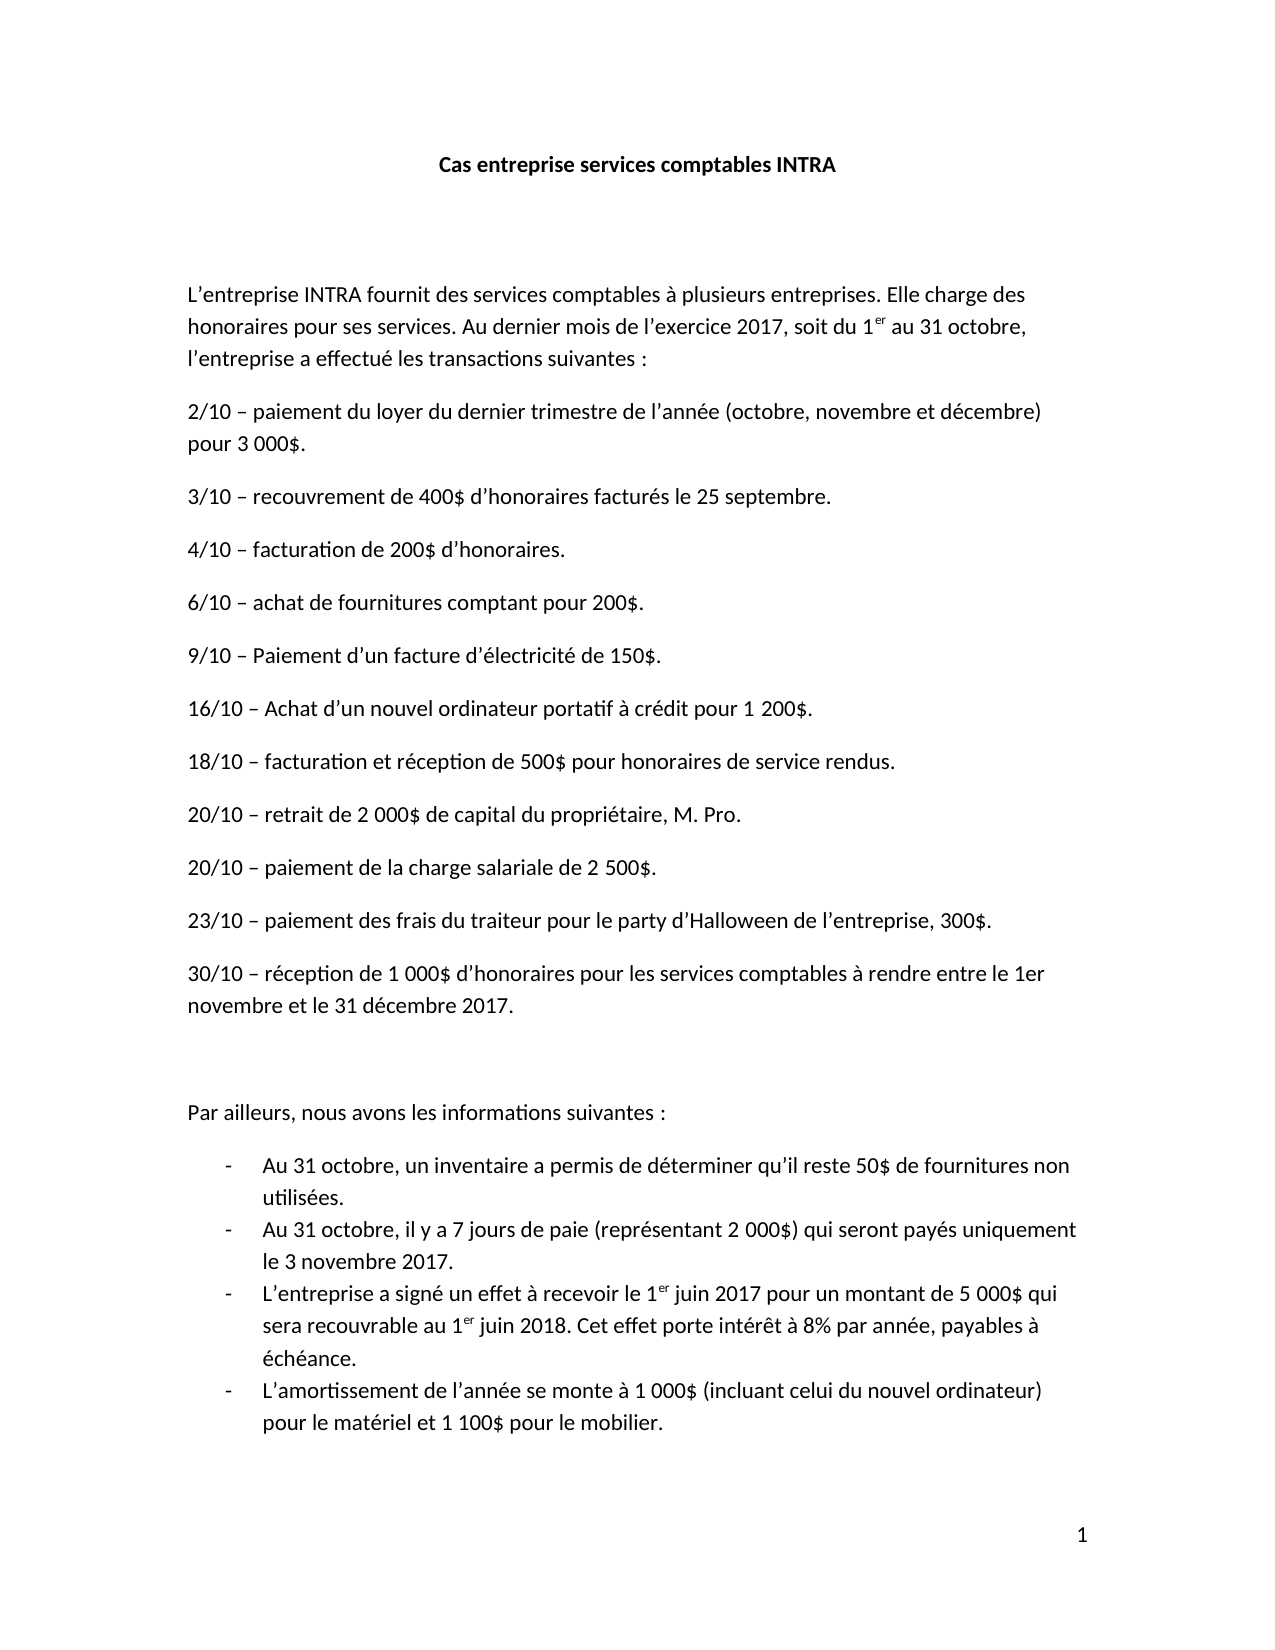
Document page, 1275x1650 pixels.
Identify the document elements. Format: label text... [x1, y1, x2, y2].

text Par ailleurs, nous avons les informations suivantes : [187, 1098, 1087, 1126]
text 23/10 – paiement des frais du traiteur pour le party d’Halloween de l’entreprise, 300$. [187, 906, 1087, 934]
text 20/10 – paiement de la charge salariale de 2 500$. [187, 853, 1087, 881]
text L’entreprise INTRA fournit des services comptables à plusieurs entreprises. Elle charge des honoraires pour ses services. Au dernier mois de l’exercice 2017, soit du 1er au 31 octobre, l’entreprise a effectué les transactions suivantes : [187, 280, 1087, 372]
text 30/10 – réception de 1 000$ d’honoraires pour les services comptables à rendre entre le 1er novembre et le 31 décembre 2017. [187, 959, 1087, 1020]
text 18/10 – facturation et réception de 500$ pour honoraires de service rendus. [187, 747, 1087, 775]
text 3/10 – recouvrement de 400$ d’honoraires facturés le 25 septembre. [187, 482, 1087, 510]
list Au 31 octobre, il y a 7 jours de paie (représentant 2 000$) qui seront payés uniquement le 3 novembre 2017. [225, 1215, 1087, 1275]
text 6/10 – achat de fournitures comptant pour 200$. [187, 588, 1087, 616]
list L’amortissement de l’année se monte à 1 000$ (incluant celui du nouvel ordinateur) pour le matériel et 1 100$ pour le mobilier. [225, 1376, 1087, 1436]
text 20/10 – retrait de 2 000$ de capital du propriétaire, M. Pro. [187, 800, 1087, 828]
text 16/10 – Achat d’un nouvel ordinateur portatif à crédit pour 1 200$. [187, 694, 1087, 722]
text 2/10 – paiement du loyer du dernier trimestre de l’année (octobre, novembre et décembre) pour 3 000$. [187, 397, 1087, 457]
text Cas entreprise services comptables INTRA [187, 150, 1087, 178]
list L’entreprise a signé un effet à recevoir le 1er juin 2017 pour un montant de 5 000$ qui sera recouvrable au 1er juin 2018. Cet effet porte intérêt à 8% par année, payables à échéance. [225, 1279, 1087, 1372]
text 9/10 – Paiement d’un facture d’électricité de 150$. [187, 641, 1087, 669]
list Au 31 octobre, un inventaire a permis de déterminer qu’il reste 50$ de fournitures non utilisées. [225, 1151, 1087, 1211]
text 4/10 – facturation de 200$ d’honoraires. [187, 535, 1087, 563]
